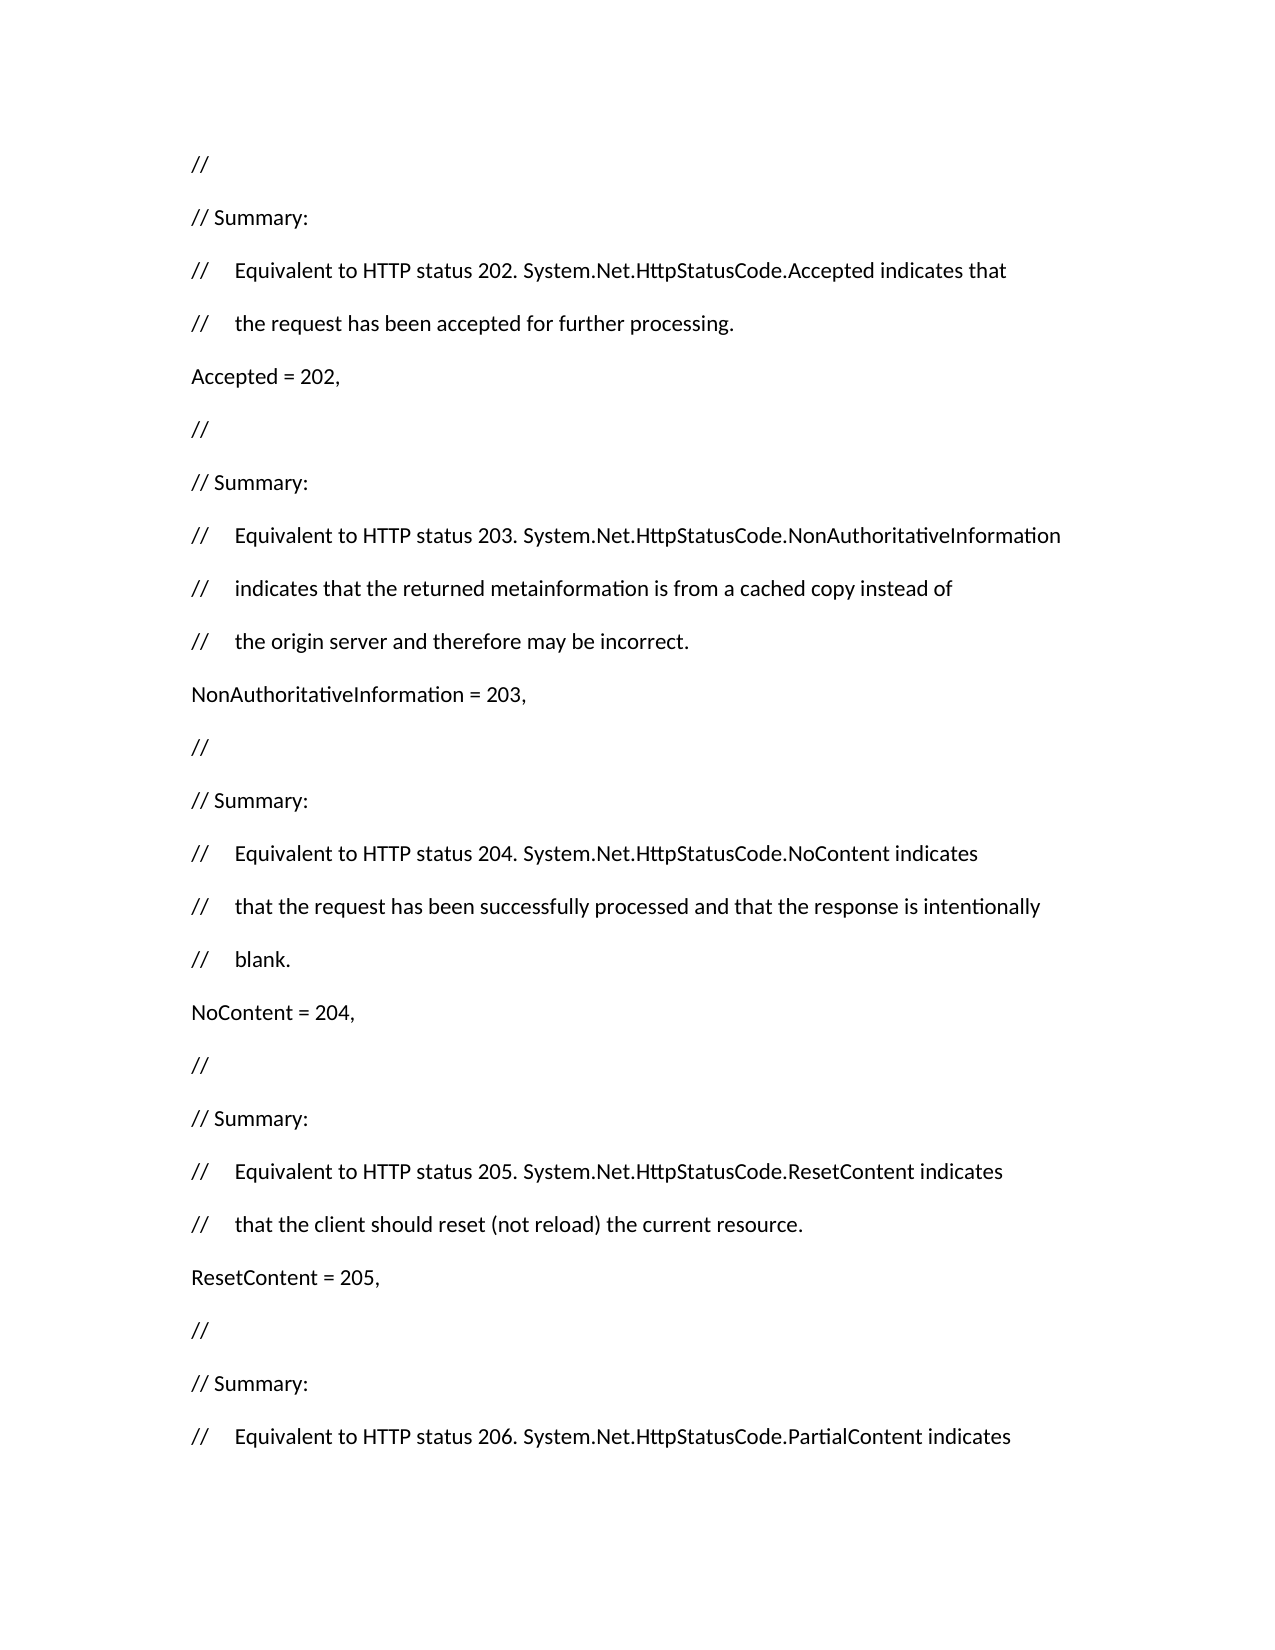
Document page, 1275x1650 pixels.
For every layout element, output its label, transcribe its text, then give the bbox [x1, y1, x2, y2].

text // blank. [150, 945, 1125, 973]
text Accepted = 202, [150, 362, 1125, 390]
text // Equivalent to HTTP status 205. System.Net.HttpStatusCode.ResetContent indicates [150, 1157, 1125, 1185]
text // [150, 415, 1125, 443]
text NonAuthoritativeInformation = 203, [150, 680, 1125, 708]
text // that the client should reset (not reload) the current resource. [150, 1210, 1125, 1238]
text // [150, 733, 1125, 761]
text // [150, 150, 1125, 178]
text // Summary: [150, 203, 1125, 231]
text // the request has been accepted for further processing. [150, 309, 1125, 337]
text NoContent = 204, [150, 998, 1125, 1026]
text // the origin server and therefore may be incorrect. [150, 627, 1125, 655]
text ResetContent = 205, [150, 1263, 1125, 1291]
text // Summary: [150, 786, 1125, 814]
text // Equivalent to HTTP status 202. System.Net.HttpStatusCode.Accepted indicates that [150, 256, 1125, 284]
text // that the request has been successfully processed and that the response is intentionally [150, 892, 1125, 920]
text // Summary: [150, 1104, 1125, 1132]
text // Equivalent to HTTP status 204. System.Net.HttpStatusCode.NoContent indicates [150, 839, 1125, 867]
text // indicates that the returned metainformation is from a cached copy instead of [150, 574, 1125, 602]
text // [150, 1051, 1125, 1079]
text // Equivalent to HTTP status 206. System.Net.HttpStatusCode.PartialContent indicates [150, 1422, 1125, 1451]
text // [150, 1316, 1125, 1344]
text // Summary: [150, 1369, 1125, 1397]
text // Summary: [150, 468, 1125, 496]
text // Equivalent to HTTP status 203. System.Net.HttpStatusCode.NonAuthoritativeInformation [150, 521, 1125, 549]
